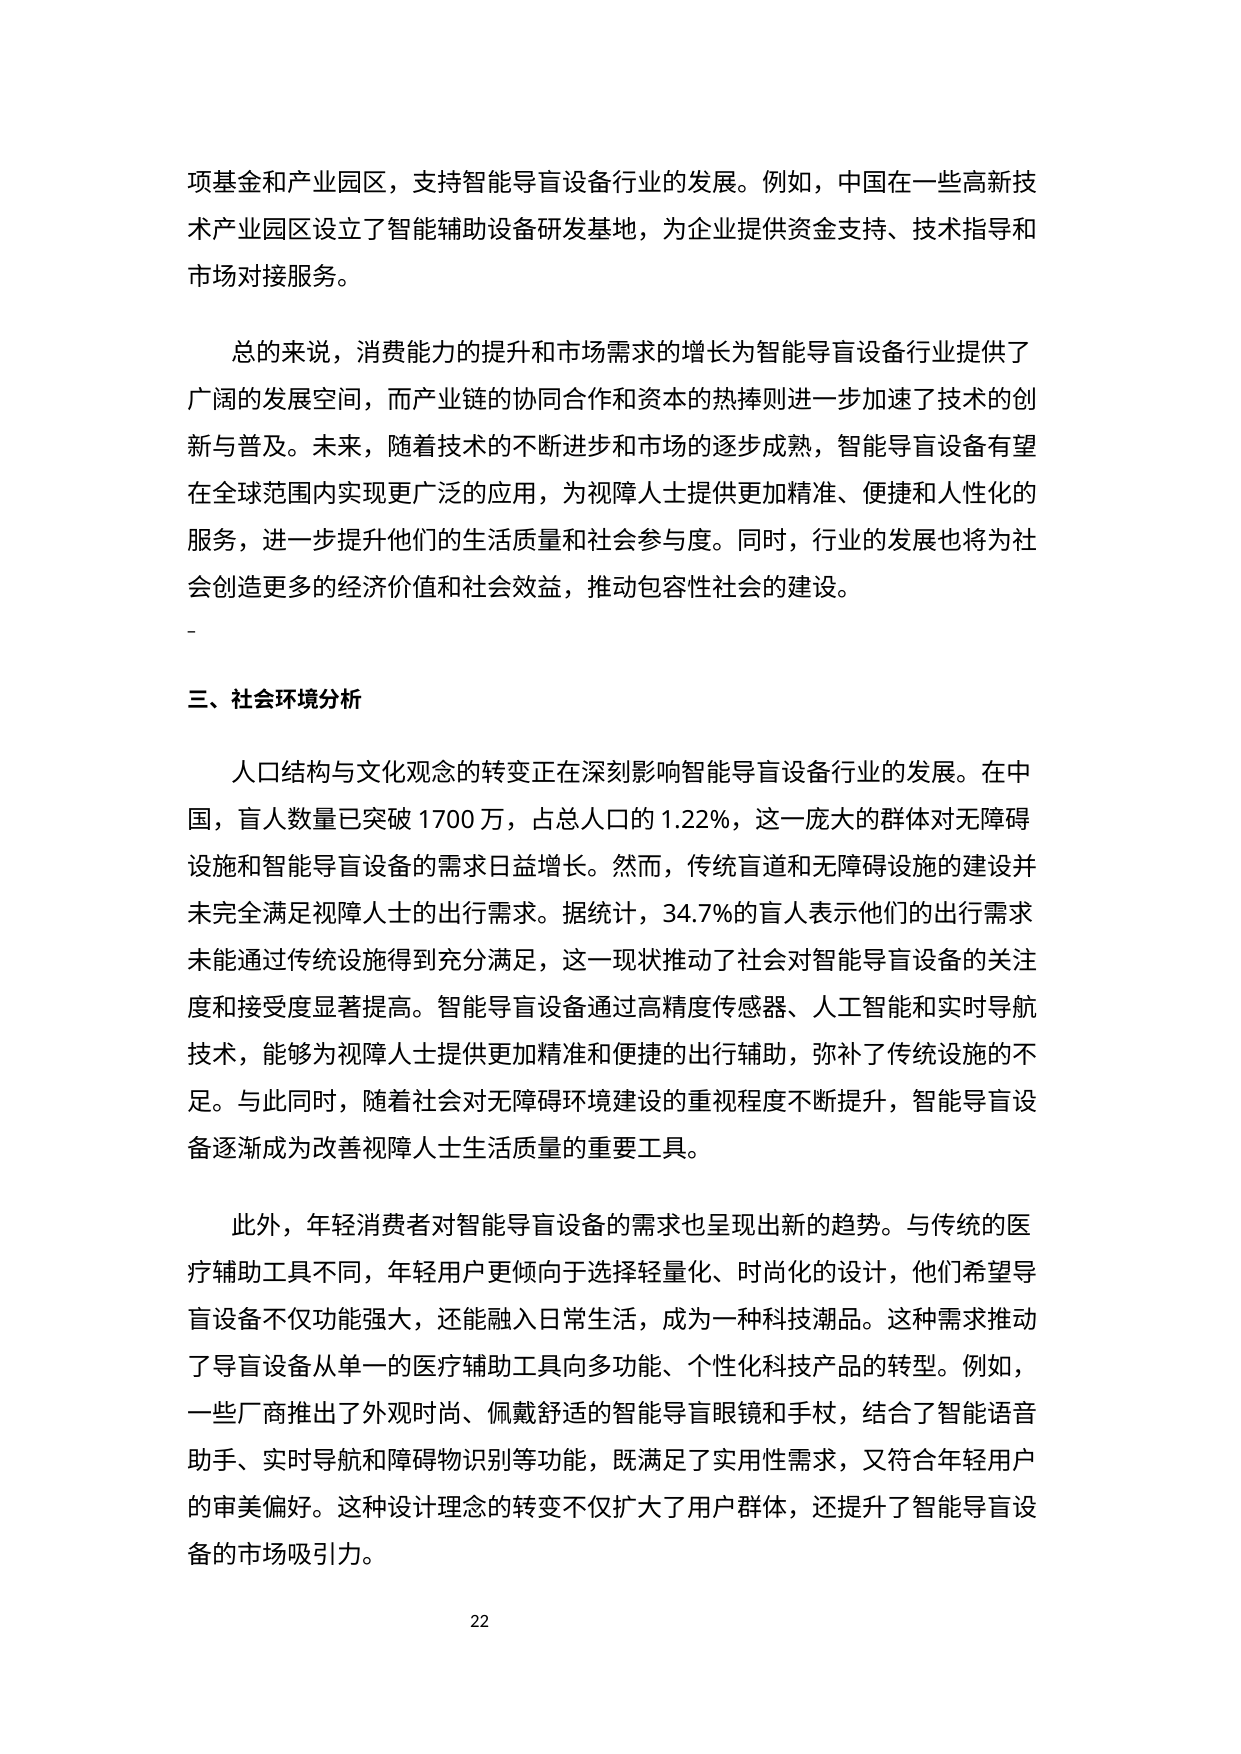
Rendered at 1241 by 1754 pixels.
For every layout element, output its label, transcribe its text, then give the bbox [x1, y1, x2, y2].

text 此外，年轻消费者对智能导盲设备的需求也呈现出新的趋势。与传统的医疗辅助工具不同，年轻用户更倾向于选择轻量化、时尚化的设计，他们希望导盲设备不仅功能强大，还能融入日常生活，成为一种科技潮品。这种需求推动了导盲设备从单一的医疗辅助工具向多功能、个性化科技产品的转型。例如，一些厂商推出了外观时尚、佩戴舒适的智能导盲眼镜和手杖，结合了智能语音助手、实时导航和障碍物识别等功能，既满足了实用性需求，又符合年轻用户的审美偏好。这种设计理念的转变不仅扩大了用户群体，还提升了智能导盲设备的市场吸引力。 [187, 1205, 1053, 1571]
text ‌三、社会环境分析‌ [187, 682, 1053, 714]
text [187, 162, 1053, 292]
text 总的来说，消费能力的提升和市场需求的增长为智能导盲设备行业提供了广阔的发展空间，而产业链的协同合作和资本的热捧则进一步加速了技术的创新与普及。未来，随着技术的不断进步和市场的逐步成熟，智能导盲设备有望在全球范围内实现更广泛的应用，为视障人士提供更加精准、便捷和人性化的服务，进一步提升他们的生活质量和社会参与度。同时，行业的发展也将为社会创造更多的经济价值和社会效益，推动包容性社会的建设。 [187, 332, 1053, 604]
text 人口结构与文化观念的转变正在深刻影响智能导盲设备行业的发展。在中国，盲人数量已突破1700万，占总人口的1.22%，这一庞大的群体对无障碍设施和智能导盲设备的需求日益增长。然而，传统盲道和无障碍设施的建设并未完全满足视障人士的出行需求。据统计，34.7%的盲人表示他们的出行需求未能通过传统设施得到充分满足，这一现状推动了社会对智能导盲设备的关注度和接受度显著提高。智能导盲设备通过高精度传感器、人工智能和实时导航技术，能够为视障人士提供更加精准和便捷的出行辅助，弥补了传统设施的不足。与此同时，随着社会对无障碍环境建设的重视程度不断提升，智能导盲设备逐渐成为改善视障人士生活质量的重要工具。 [187, 752, 1053, 1165]
